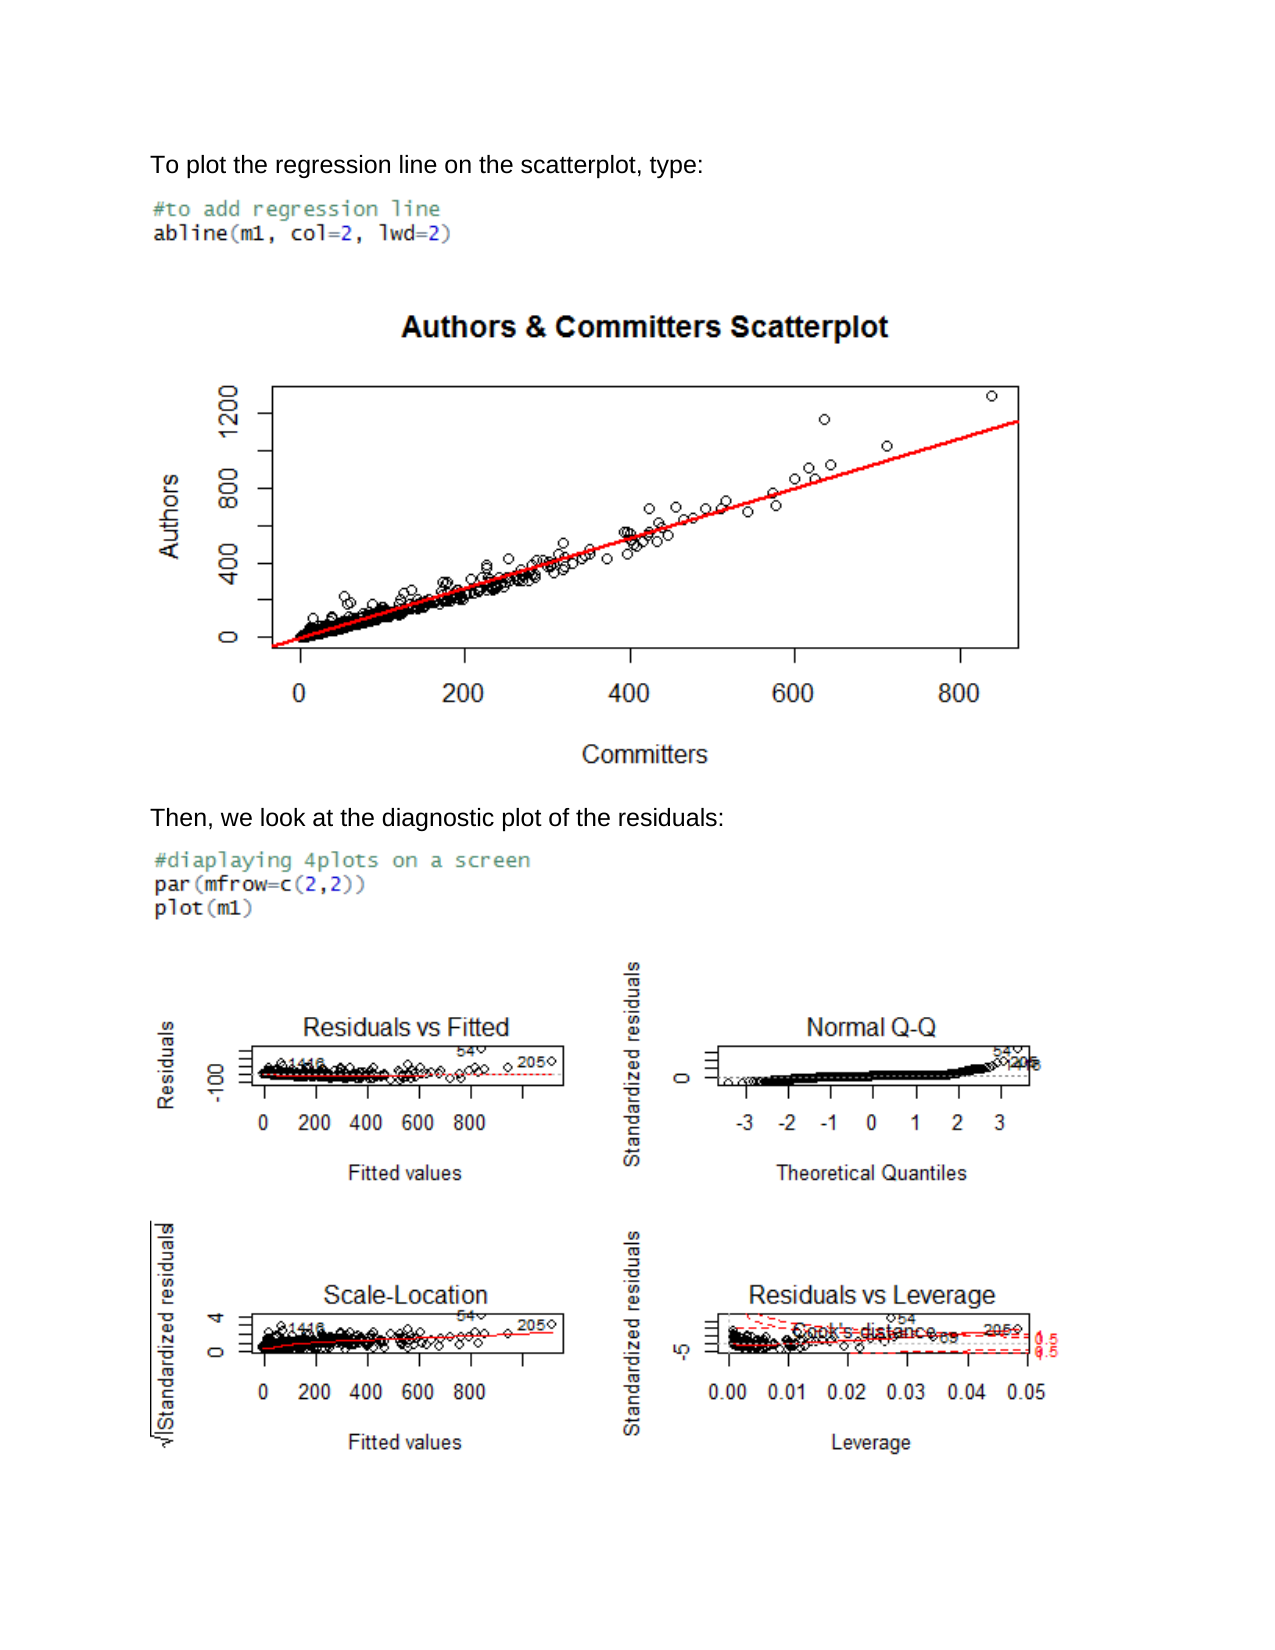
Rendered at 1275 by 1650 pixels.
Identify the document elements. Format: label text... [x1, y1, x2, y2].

picture [150, 944, 1082, 1481]
picture [150, 197, 511, 247]
picture [150, 265, 1082, 801]
text To plot the regression line on the scatterplot, type: [150, 150, 1125, 179]
picture [150, 851, 560, 926]
